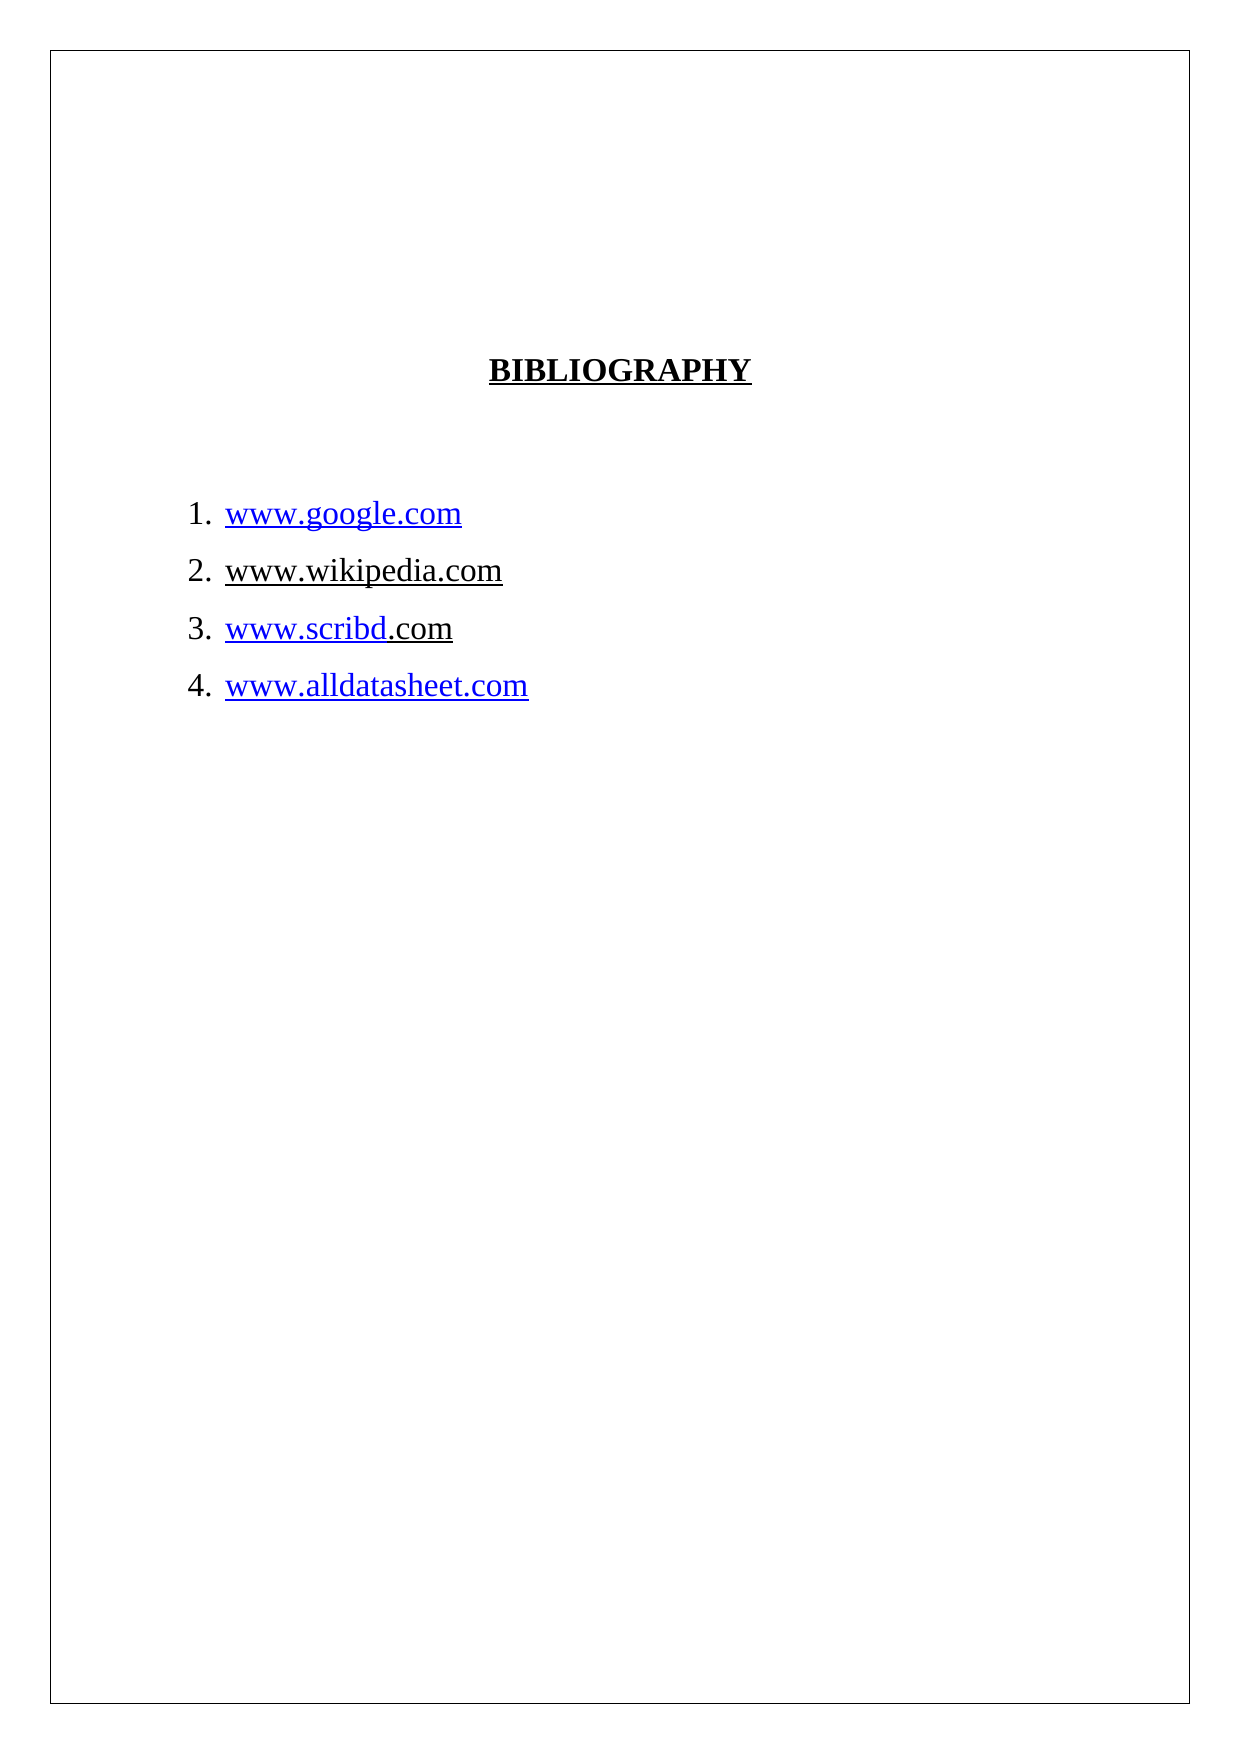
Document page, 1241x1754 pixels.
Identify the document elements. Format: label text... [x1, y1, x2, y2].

list www.alldatasheet.com [187, 666, 1090, 704]
list www.google.com [187, 493, 1090, 531]
list www.scribd.com [187, 608, 1090, 646]
list www.wikipedia.com [187, 551, 1090, 589]
text BIBLIOGRAPHY [150, 350, 1090, 388]
